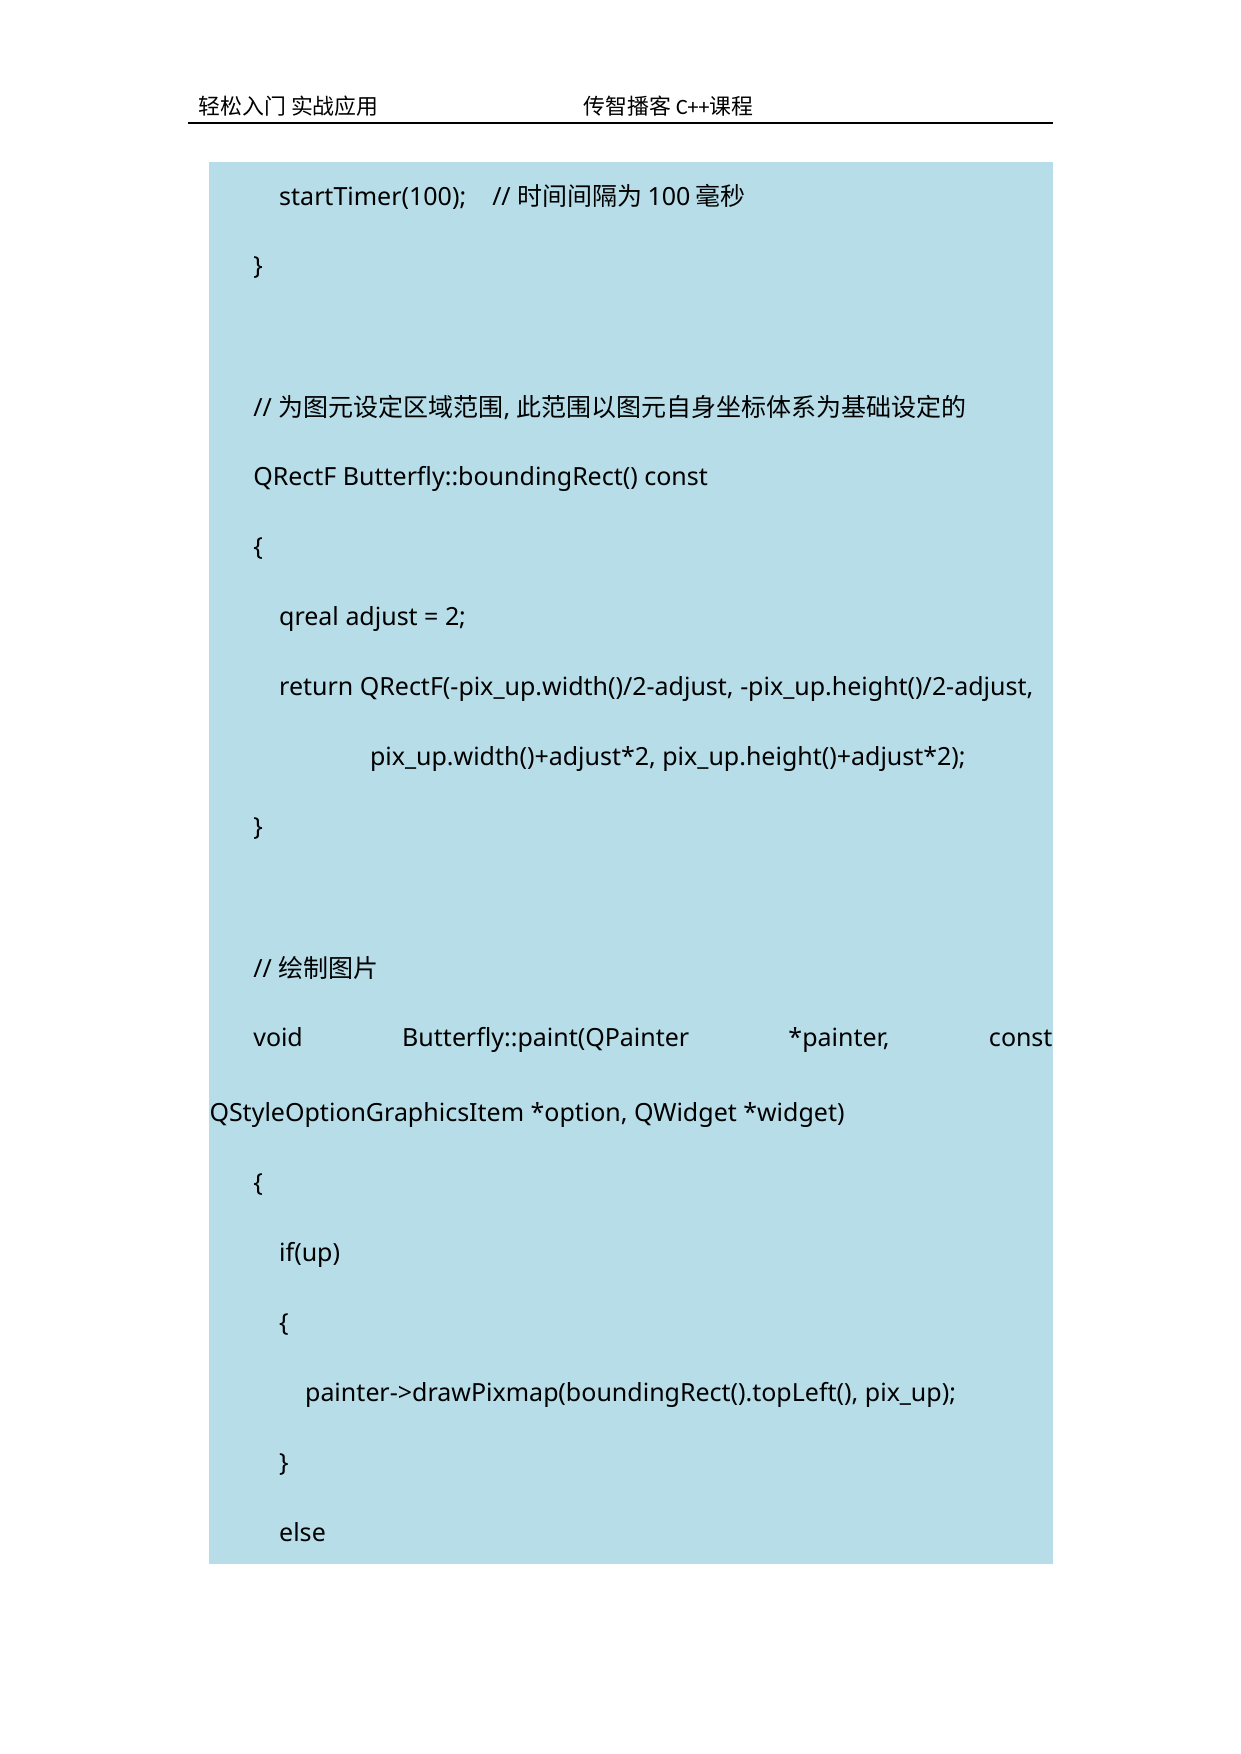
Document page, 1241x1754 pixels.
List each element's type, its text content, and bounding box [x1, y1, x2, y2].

text QRectF Butterfly::boundingRect() const [209, 443, 1053, 508]
text startTimer(100); // 时间间隔为100毫秒 [209, 162, 1053, 227]
text // 绘制图片 [209, 934, 1053, 999]
text { [209, 1289, 1053, 1354]
text { [209, 513, 1053, 578]
text void Butterfly::paint(QPainter *painter, const QStyleOptionGraphicsItem *option, QWidget *widget) [209, 1004, 1053, 1144]
text if(up) [209, 1219, 1053, 1284]
text qreal adjust = 2; [209, 583, 1053, 648]
text painter->drawPixmap(boundingRect().topLeft(), pix_up); [209, 1359, 1053, 1424]
text pix_up.width()+adjust*2, pix_up.height()+adjust*2); [209, 723, 1053, 788]
text return QRectF(-pix_up.width()/2-adjust, -pix_up.height()/2-adjust, [209, 653, 1053, 718]
text { [209, 1149, 1053, 1214]
text } [209, 232, 1053, 297]
text } [209, 793, 1053, 858]
text // 为图元设定区域范围, 此范围以图元自身坐标体系为基础设定的 [209, 373, 1053, 438]
text else [209, 1499, 1053, 1564]
text } [209, 1429, 1053, 1494]
